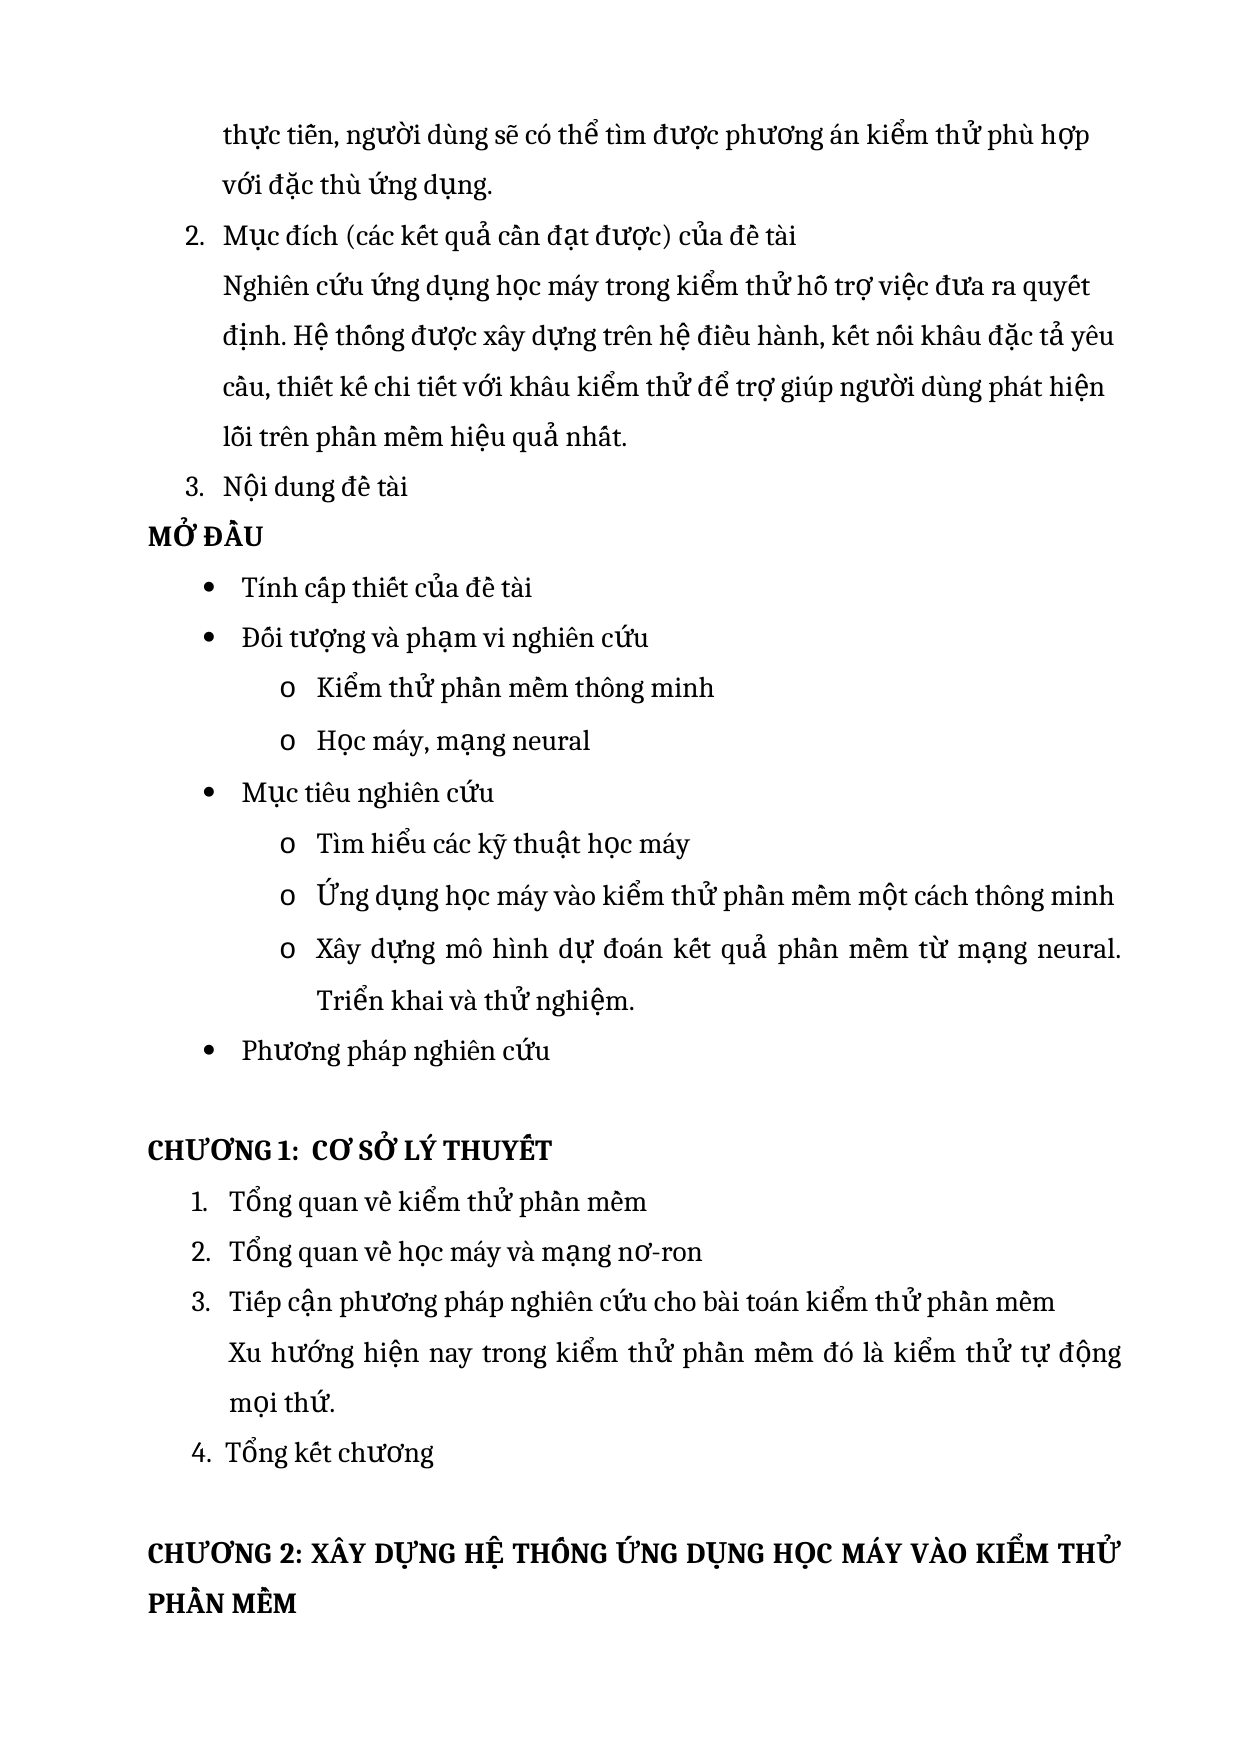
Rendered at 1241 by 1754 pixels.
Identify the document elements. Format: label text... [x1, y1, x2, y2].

list Mục tiêu nghiên cứu [204, 777, 1122, 810]
list Tổng quan về học máy và mạng nơ-ron [191, 1235, 1122, 1269]
text MỞ ĐẦU [148, 521, 1122, 554]
text CHƯƠNG 1: CƠ SỞ LÝ THUYẾT [148, 1134, 1122, 1168]
list Học máy, mạng neural [279, 724, 1122, 759]
list Xu hướng hiện nay trong kiểm thử phần mềm đó là kiểm thử tự động mọi thứ. [229, 1336, 1122, 1420]
list Xây dựng mô hình dự đoán kết quả phần mềm từ mạng neural. Triển khai và thử nghiệm. [279, 932, 1122, 1017]
list Tính cấp thiết của đề tài [204, 571, 1122, 604]
list Nghiên cứu ứng dụng học máy trong kiểm thử hỗ trợ việc đưa ra quyết định. Hệ thống được xây dựng trên hệ điều hành, kết nối khâu đặc tả yêu cầu, thiết kế chi tiết với khâu kiểm thử để trợ giúp người dùng phát hiện lỗi trên phần mềm hiệu quả nhất. [223, 269, 1122, 453]
list Tổng quan về kiểm thử phần mềm [191, 1185, 1122, 1218]
list Phương pháp nghiên cứu [204, 1034, 1122, 1067]
list Đối tượng và phạm vi nghiên cứu [204, 621, 1122, 655]
list Tiếp cận phương pháp nghiên cứu cho bài toán kiểm thử phần mềm [191, 1286, 1122, 1319]
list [223, 118, 1122, 202]
text CHƯƠNG 2: XÂY DỰNG HỆ THỐNG ỨNG DỤNG HỌC MÁY VÀO KIỂM THỬ PHẦN MỀM [148, 1537, 1122, 1621]
list Mục đích (các kết quả cần đạt được) của đề tài [185, 219, 1122, 252]
list Ứng dụng học máy vào kiểm thử phần mềm một cách thông minh [279, 879, 1122, 914]
list Nội dung đề tài [185, 470, 1122, 504]
list Tìm hiểu các kỹ thuật học máy [279, 827, 1122, 862]
text 4. Tổng kết chương [191, 1436, 1122, 1470]
list Kiểm thử phần mềm thông minh [279, 672, 1122, 707]
